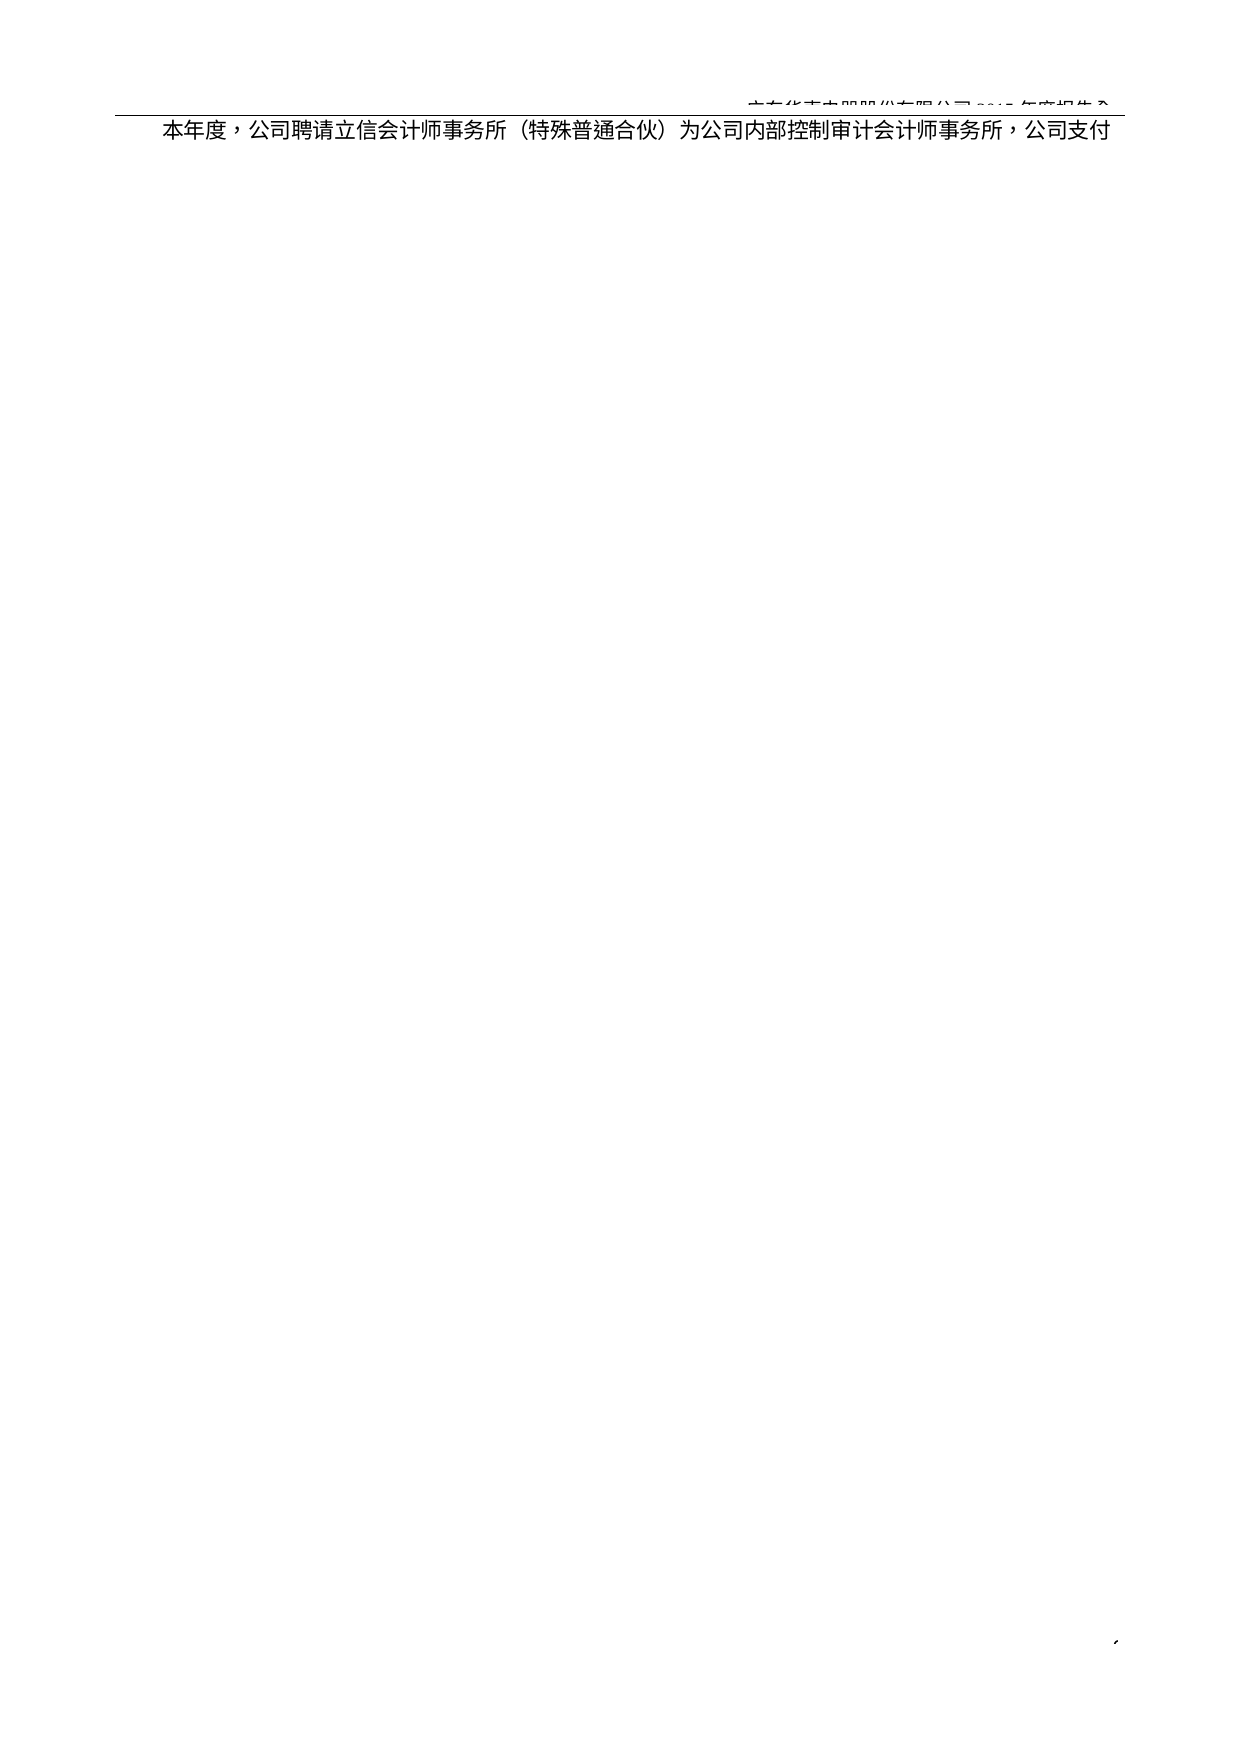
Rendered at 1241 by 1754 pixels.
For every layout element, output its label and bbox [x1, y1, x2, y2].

text [118, 114, 1122, 144]
